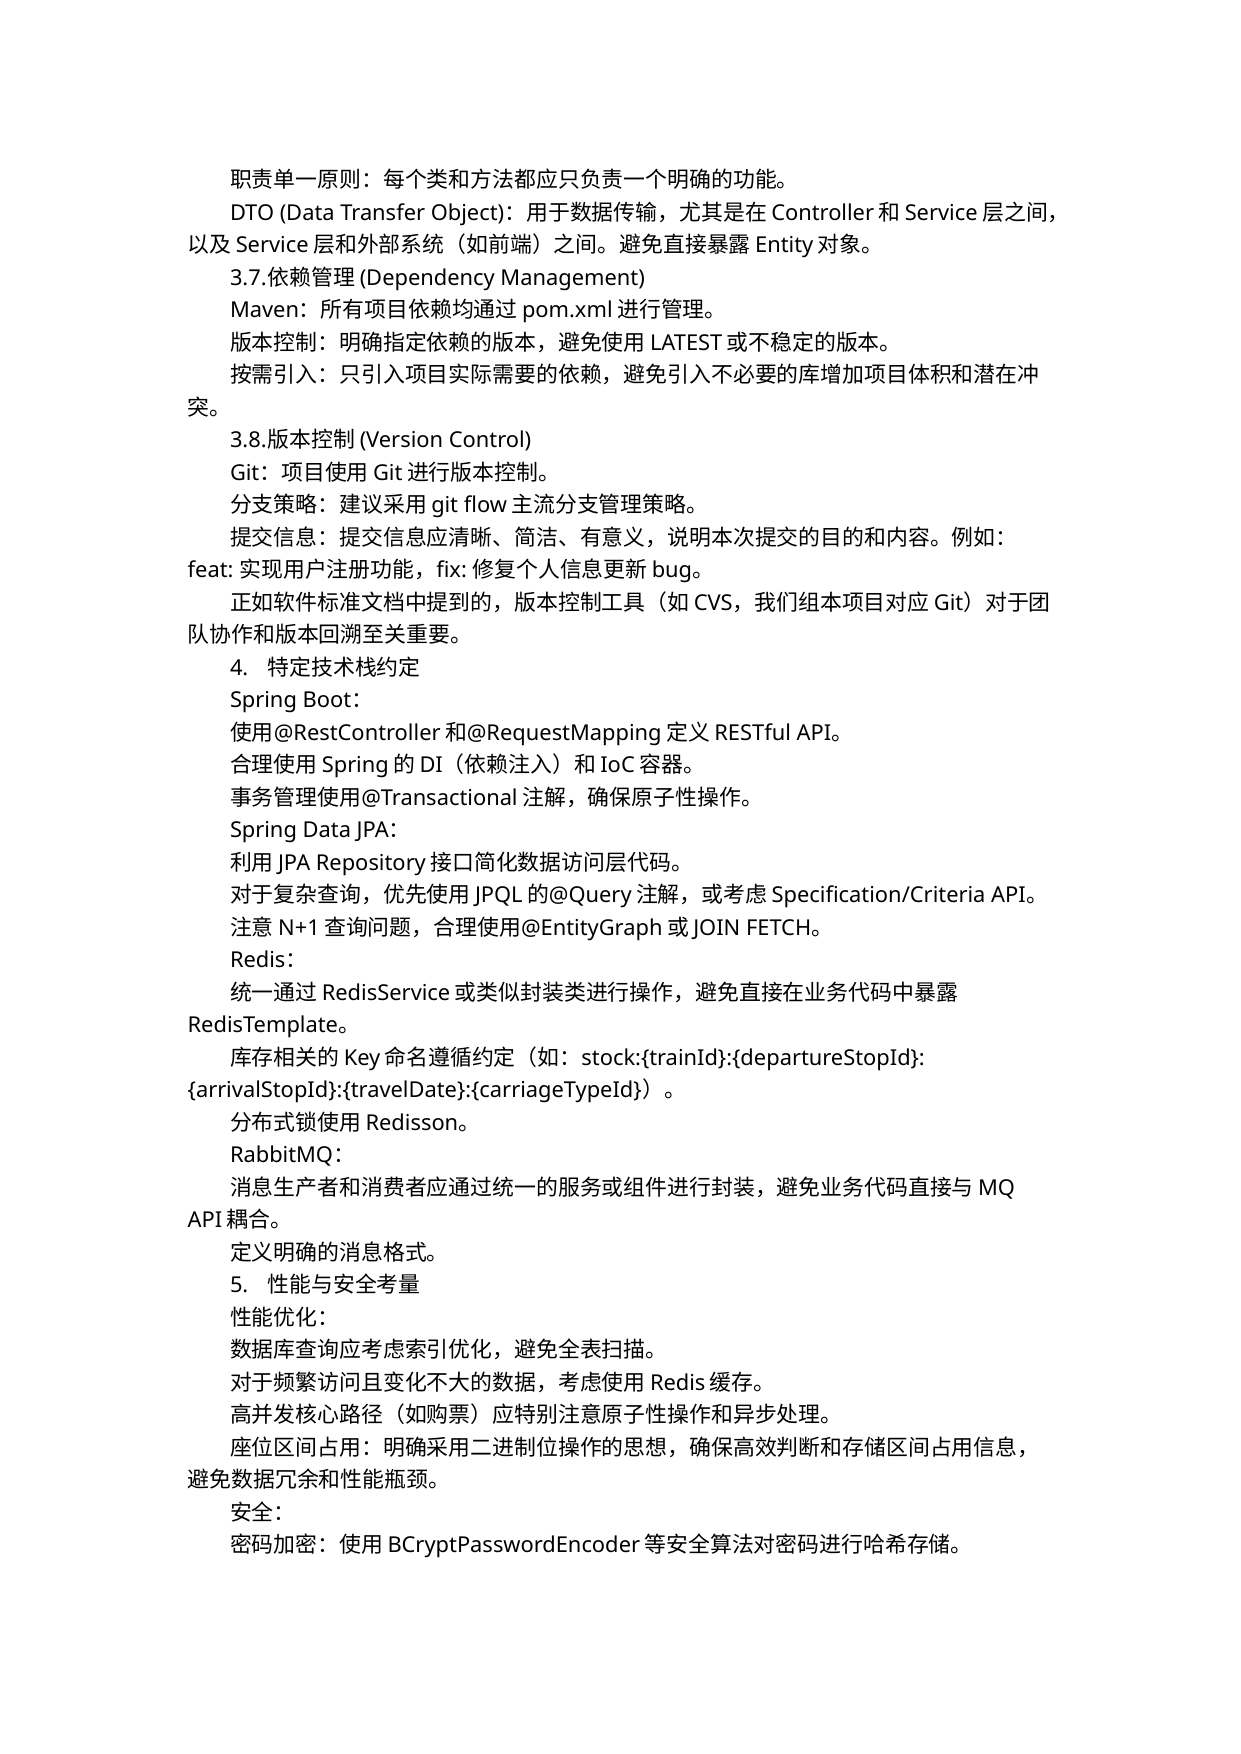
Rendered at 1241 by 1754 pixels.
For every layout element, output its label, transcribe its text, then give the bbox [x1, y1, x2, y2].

text DTO (Data Transfer Object)：用于数据传输，尤其是在Controller和Service层之间，以及Service层和外部系统（如前端）之间。避免直接暴露Entity对象。 [187, 194, 1053, 259]
text 对于频繁访问且变化不大的数据，考虑使用Redis缓存。 [187, 1364, 1053, 1397]
text 正如软件标准文档中提到的，版本控制工具（如CVS，我们组本项目对应Git）对于团队协作和版本回溯至关重要。 [187, 584, 1053, 649]
text 职责单一原则：每个类和方法都应只负责一个明确的功能。 [187, 162, 1053, 194]
text 版本控制：明确指定依赖的版本，避免使用LATEST或不稳定的版本。 [187, 324, 1053, 357]
text 利用JPA Repository接口简化数据访问层代码。 [187, 844, 1053, 877]
text Spring Boot： [187, 682, 1053, 714]
text 密码加密：使用BCryptPasswordEncoder等安全算法对密码进行哈希存储。 [187, 1527, 1053, 1559]
list 特定技术栈约定 [230, 649, 1053, 682]
text 按需引入：只引入项目实际需要的依赖，避免引入不必要的库增加项目体积和潜在冲突。 [187, 357, 1053, 422]
text Maven：所有项目依赖均通过pom.xml进行管理。 [187, 292, 1053, 324]
text 消息生产者和消费者应通过统一的服务或组件进行封装，避免业务代码直接与MQ API耦合。 [187, 1169, 1053, 1234]
text 合理使用Spring的DI（依赖注入）和IoC容器。 [187, 747, 1053, 779]
text 统一通过RedisService或类似封装类进行操作，避免直接在业务代码中暴露RedisTemplate。 [187, 974, 1053, 1039]
text 库存相关的Key命名遵循约定（如：stock:{trainId}:{departureStopId}:{arrivalStopId}:{travelDate}:{carriageTypeId}）。 [187, 1039, 1053, 1104]
list 性能与安全考量 [230, 1267, 1053, 1299]
text 分布式锁使用Redisson。 [187, 1104, 1053, 1137]
text 提交信息：提交信息应清晰、简洁、有意义，说明本次提交的目的和内容。例如：feat: 实现用户注册功能，fix: 修复个人信息更新bug。 [187, 519, 1053, 584]
text 定义明确的消息格式。 [187, 1234, 1053, 1267]
text 分支策略：建议采用git flow主流分支管理策略。 [187, 487, 1053, 519]
list 依赖管理 (Dependency Management) [230, 259, 1053, 292]
text Git：项目使用Git进行版本控制。 [187, 454, 1053, 487]
text 事务管理使用@Transactional注解，确保原子性操作。 [187, 779, 1053, 812]
text 高并发核心路径（如购票）应特别注意原子性操作和异步处理。 [187, 1397, 1053, 1429]
text 数据库查询应考虑索引优化，避免全表扫描。 [187, 1332, 1053, 1364]
text Redis： [187, 942, 1053, 974]
text 安全： [187, 1494, 1053, 1527]
text 性能优化： [187, 1299, 1053, 1332]
text 对于复杂查询，优先使用JPQL的@Query注解，或考虑Specification/Criteria API。 [187, 877, 1053, 909]
list 版本控制 (Version Control) [230, 422, 1053, 454]
text 使用@RestController和@RequestMapping定义RESTful API。 [187, 714, 1053, 747]
text 注意N+1查询问题，合理使用@EntityGraph或JOIN FETCH。 [187, 909, 1053, 942]
text Spring Data JPA： [187, 812, 1053, 844]
text RabbitMQ： [187, 1137, 1053, 1169]
text 座位区间占用：明确采用二进制位操作的思想，确保高效判断和存储区间占用信息，避免数据冗余和性能瓶颈。 [187, 1429, 1053, 1494]
